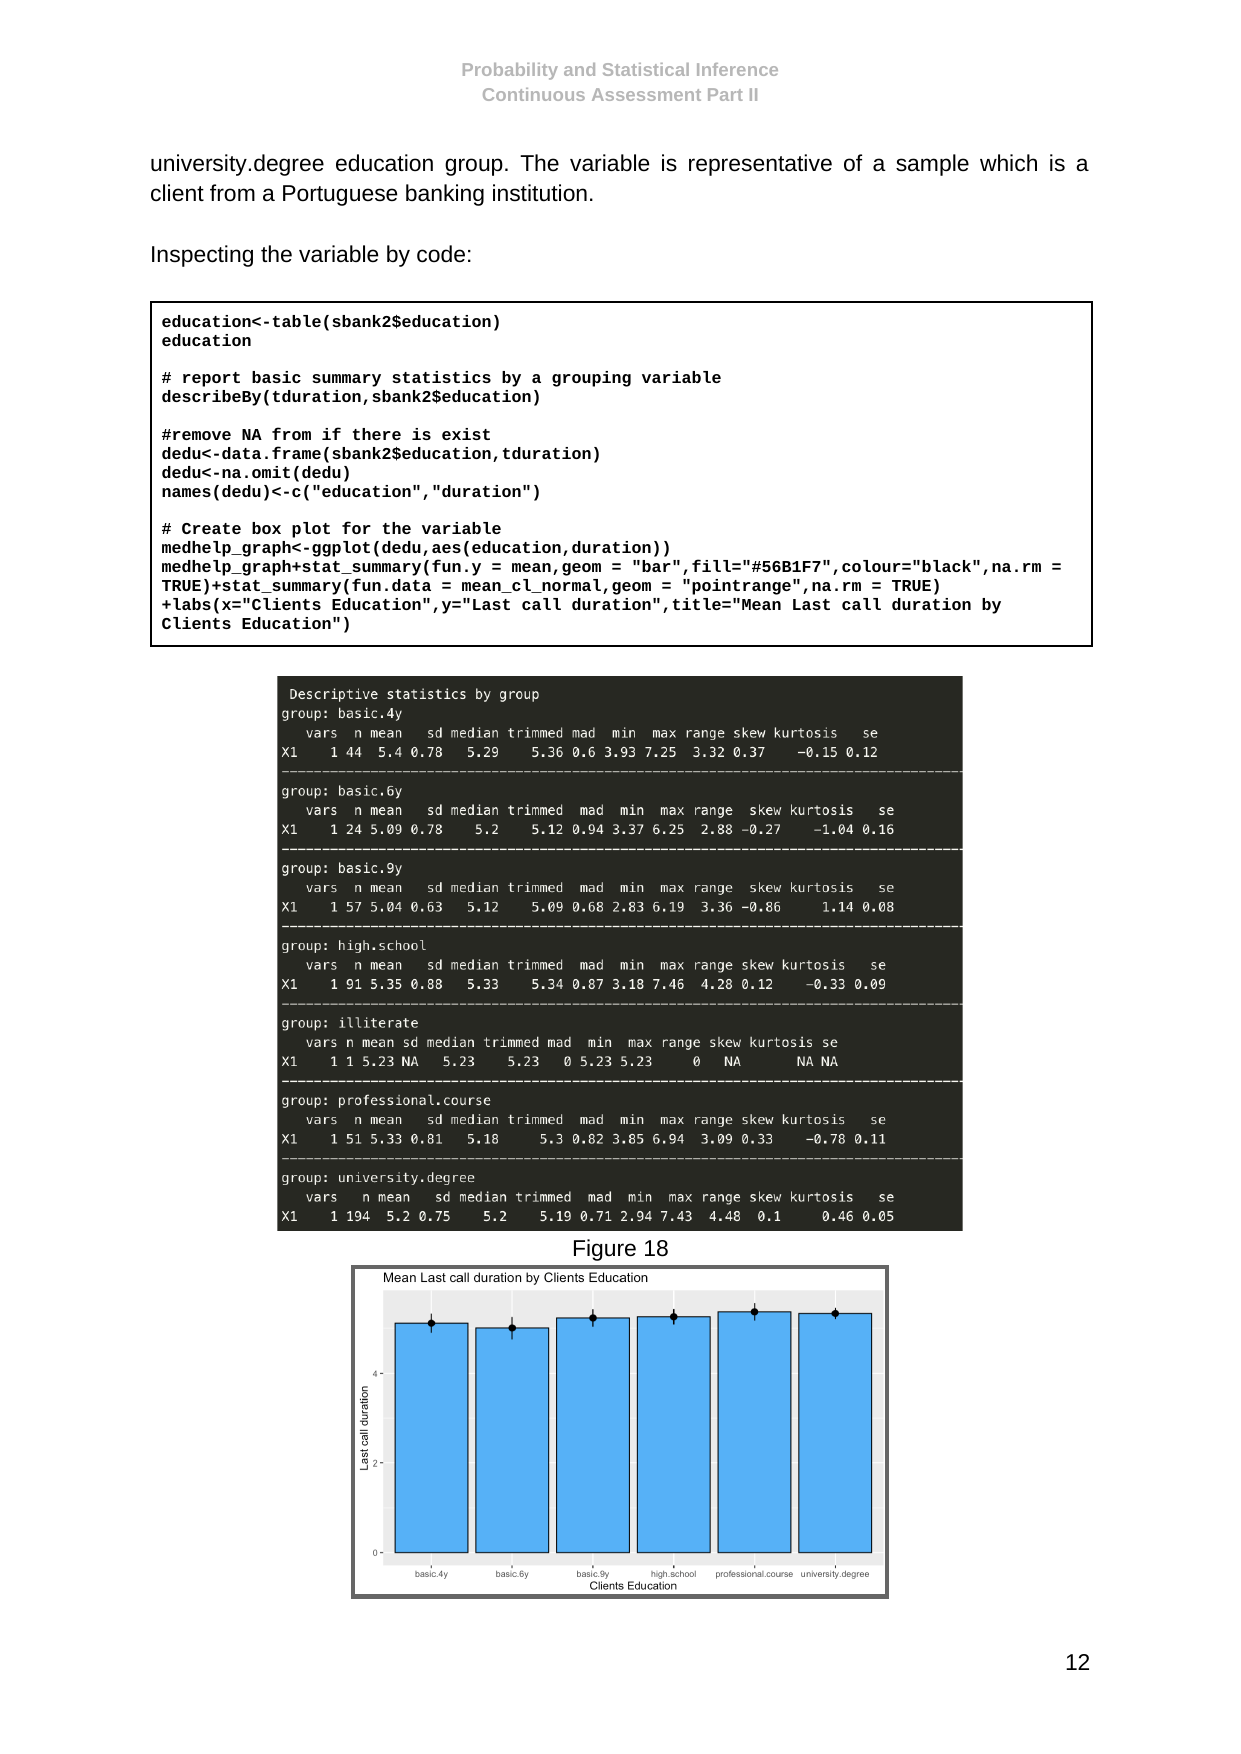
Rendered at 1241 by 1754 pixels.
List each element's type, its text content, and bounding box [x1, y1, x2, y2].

text Figure 18 [150, 1235, 1090, 1261]
picture [355, 1269, 885, 1594]
text Inspecting the variable by code: [150, 241, 1090, 267]
table_header education<-table(sbank2$education) education # report basic summary statistics by a grouping variable describeBy(tduration,sbank2$education) #remove NA from if there is exist dedu<-data.frame(sbank2$education,tduration) dedu<-na.omit(dedu) names(dedu)<-c("education","duration") # Create box plot for the variable medhelp_graph<-ggplot(dedu,aes(education,duration)) medhelp_graph+stat_summary(fun.y = mean,geom = "bar",fill="#56B1F7",colour="black",na.rm = TRUE)+stat_summary(fun.data = mean_cl_normal,geom = "pointrange",na.rm = TRUE)+labs(x="Clients Education",y="Last call duration",title="Mean Last call duration by Clients Education") [152, 303, 1091, 644]
picture [277, 676, 963, 1231]
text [150, 150, 1090, 207]
